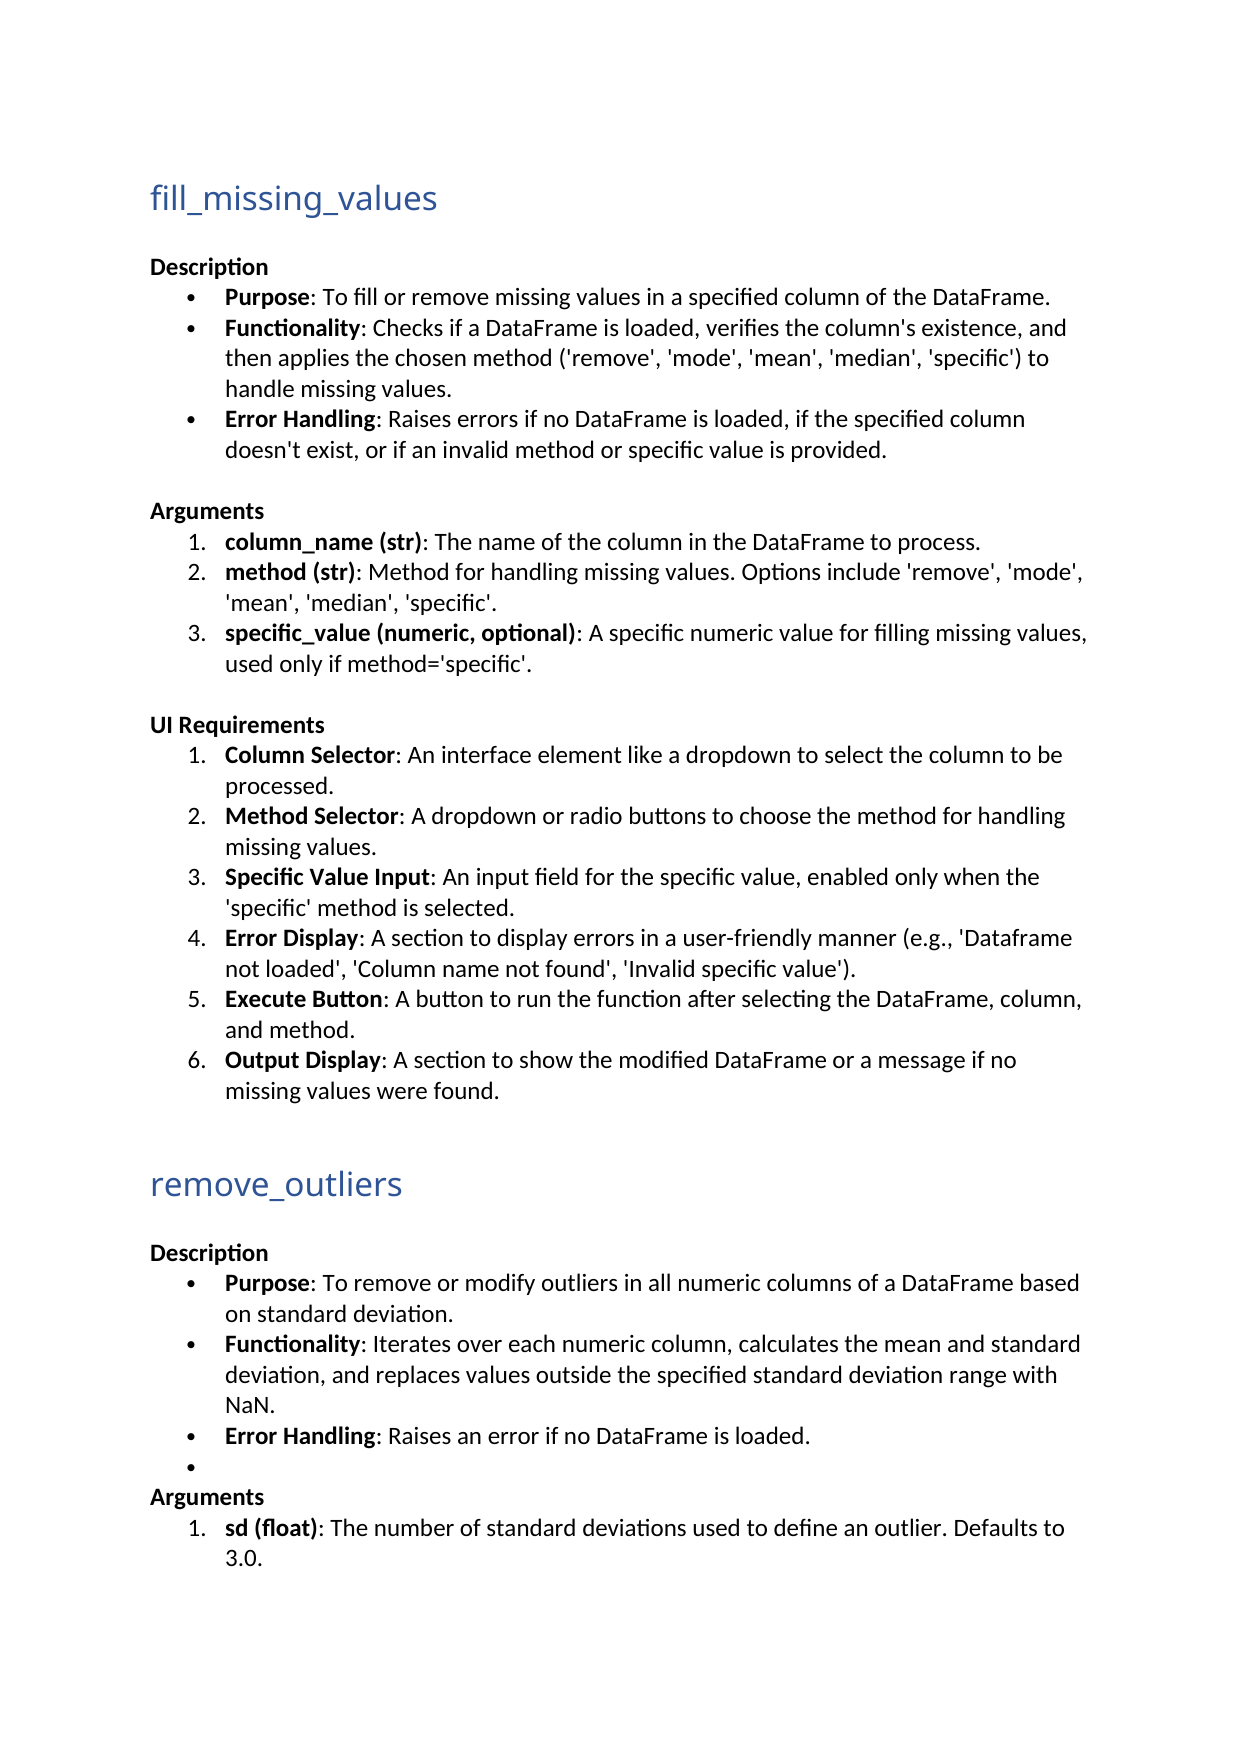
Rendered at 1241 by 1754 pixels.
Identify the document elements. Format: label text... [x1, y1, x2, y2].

text Arguments [150, 495, 1090, 526]
list Purpose: To fill or remove missing values in a specified column of the DataFrame. [187, 281, 1090, 312]
list Purpose: To remove or modify outliers in all numeric columns of a DataFrame based on standard deviation. [187, 1267, 1090, 1328]
list specific_value (numeric, optional): A specific numeric value for filling missing values, used only if method='specific'. [187, 617, 1090, 678]
text Description [150, 1237, 1090, 1267]
list Specific Value Input: An input field for the specific value, enabled only when the 'specific' method is selected. [187, 861, 1090, 922]
list sd (float): The number of standard deviations used to define an outlier. Defaults to 3.0. [187, 1512, 1090, 1573]
list Execute Button: A button to run the function after selecting the DataFrame, column, and method. [187, 983, 1090, 1044]
list column_name (str): The name of the column in the DataFrame to process. [187, 526, 1090, 556]
list Functionality: Checks if a DataFrame is loaded, verifies the column's existence, and then applies the chosen method ('remove', 'mode', 'mean', 'median', 'specific') to handle missing values. [187, 312, 1090, 403]
list Method Selector: A dropdown or radio buttons to choose the method for handling missing values. [187, 800, 1090, 861]
list Functionality: Iterates over each numeric column, calculates the mean and standard deviation, and replaces values outside the specified standard deviation range with NaN. [187, 1328, 1090, 1420]
subtitle fill_missing_values [150, 175, 1090, 220]
subtitle remove_outliers [150, 1161, 1090, 1206]
text Description [150, 251, 1090, 281]
list Error Handling: Raises an error if no DataFrame is loaded. [187, 1420, 1090, 1451]
list Error Handling: Raises errors if no DataFrame is loaded, if the specified column doesn't exist, or if an invalid method or specific value is provided. [187, 403, 1090, 464]
text UI Requirements [150, 709, 1090, 739]
list Error Display: A section to display errors in a user-friendly manner (e.g., 'Dataframe not loaded', 'Column name not found', 'Invalid specific value'). [187, 922, 1090, 983]
text Arguments [150, 1481, 1090, 1512]
list method (str): Method for handling missing values. Options include 'remove', 'mode', 'mean', 'median', 'specific'. [187, 556, 1090, 617]
list Column Selector: An interface element like a dropdown to select the column to be processed. [187, 739, 1090, 800]
list Output Display: A section to show the modified DataFrame or a message if no missing values were found. [187, 1044, 1090, 1106]
